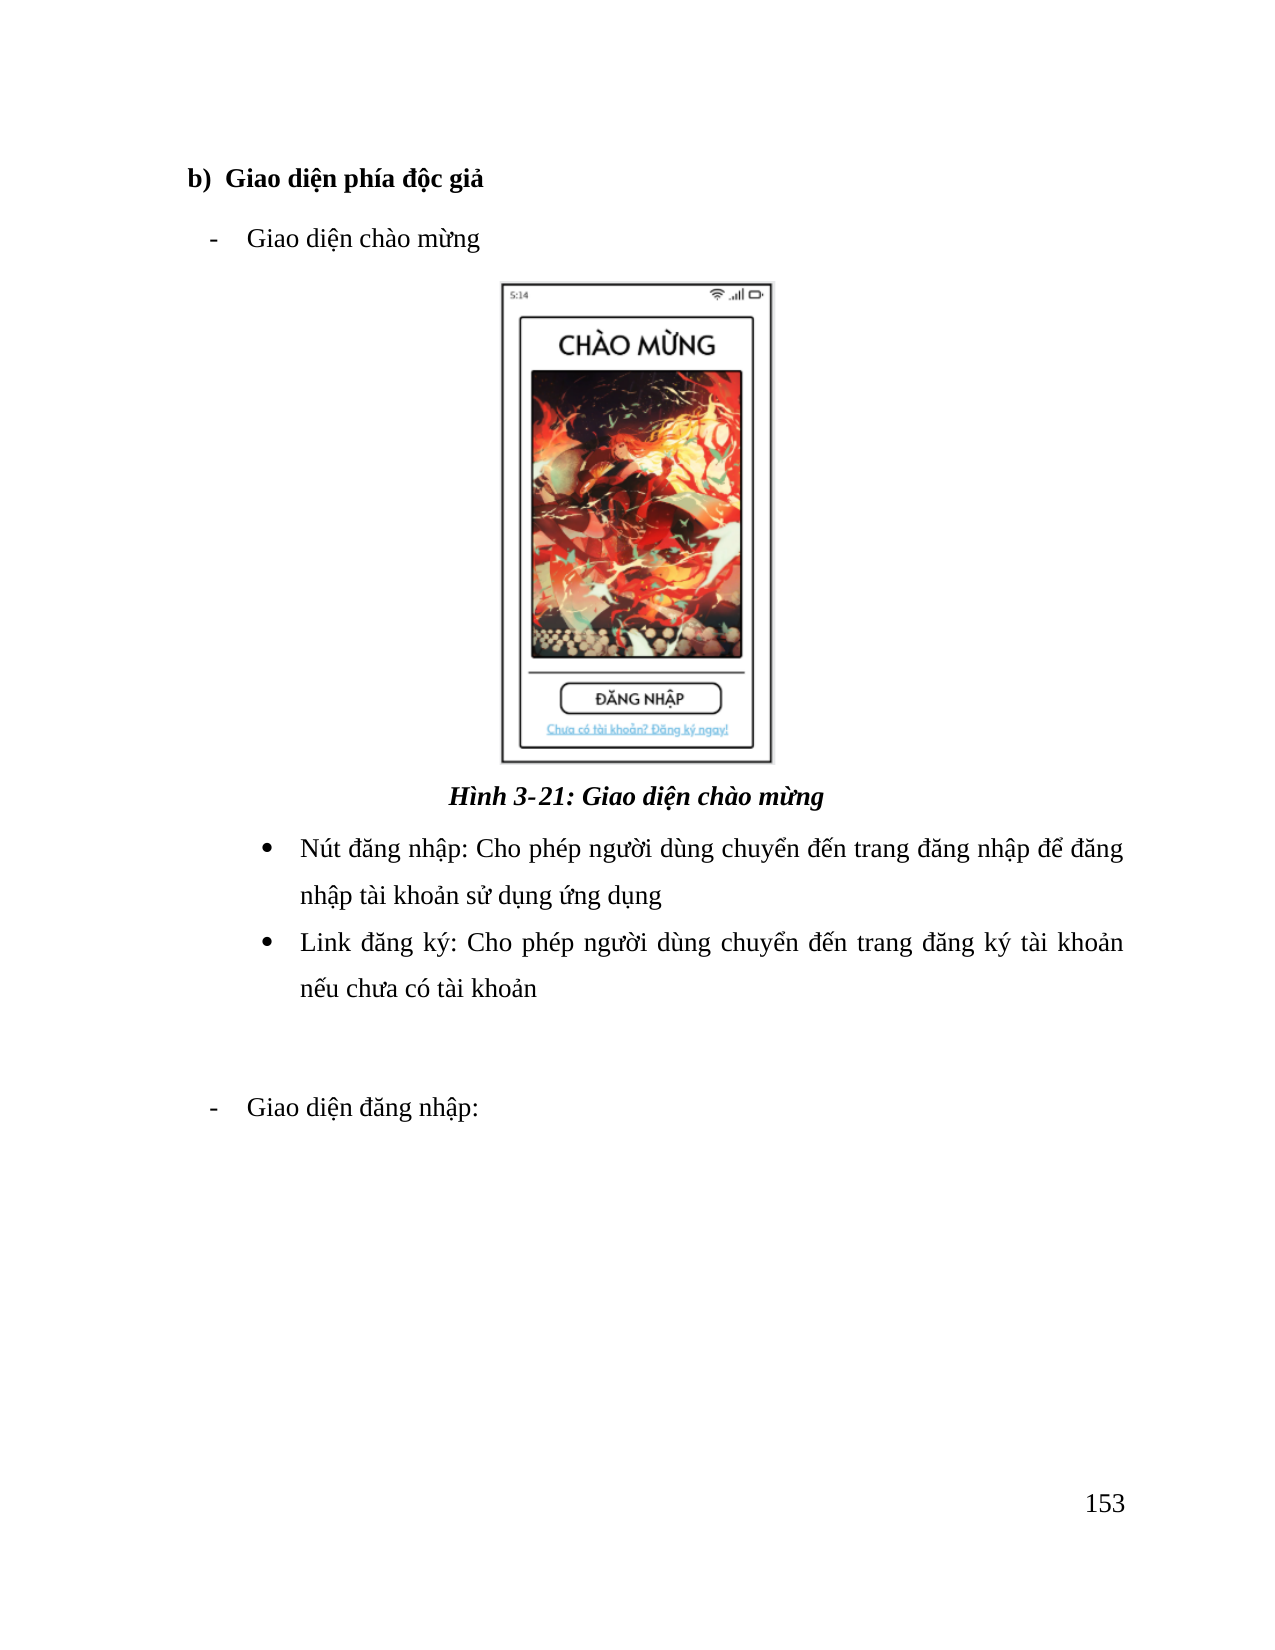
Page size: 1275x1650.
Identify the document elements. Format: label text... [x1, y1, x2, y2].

list Link đăng ký: Cho phép người dùng chuyển đến trang đăng ký tài khoản nếu chưa có tài khoản [262, 926, 1125, 1004]
list Nút đăng nhập: Cho phép người dùng chuyển đến trang đăng nhập để đăng nhập tài khoản sử dụng ứng dụng [262, 832, 1125, 910]
list Giao diện đăng nhập: [209, 1091, 1125, 1122]
picture [499, 281, 776, 765]
list Giao diện phía độc giả [187, 163, 1125, 194]
list Giao diện chào mừng [209, 222, 1125, 253]
